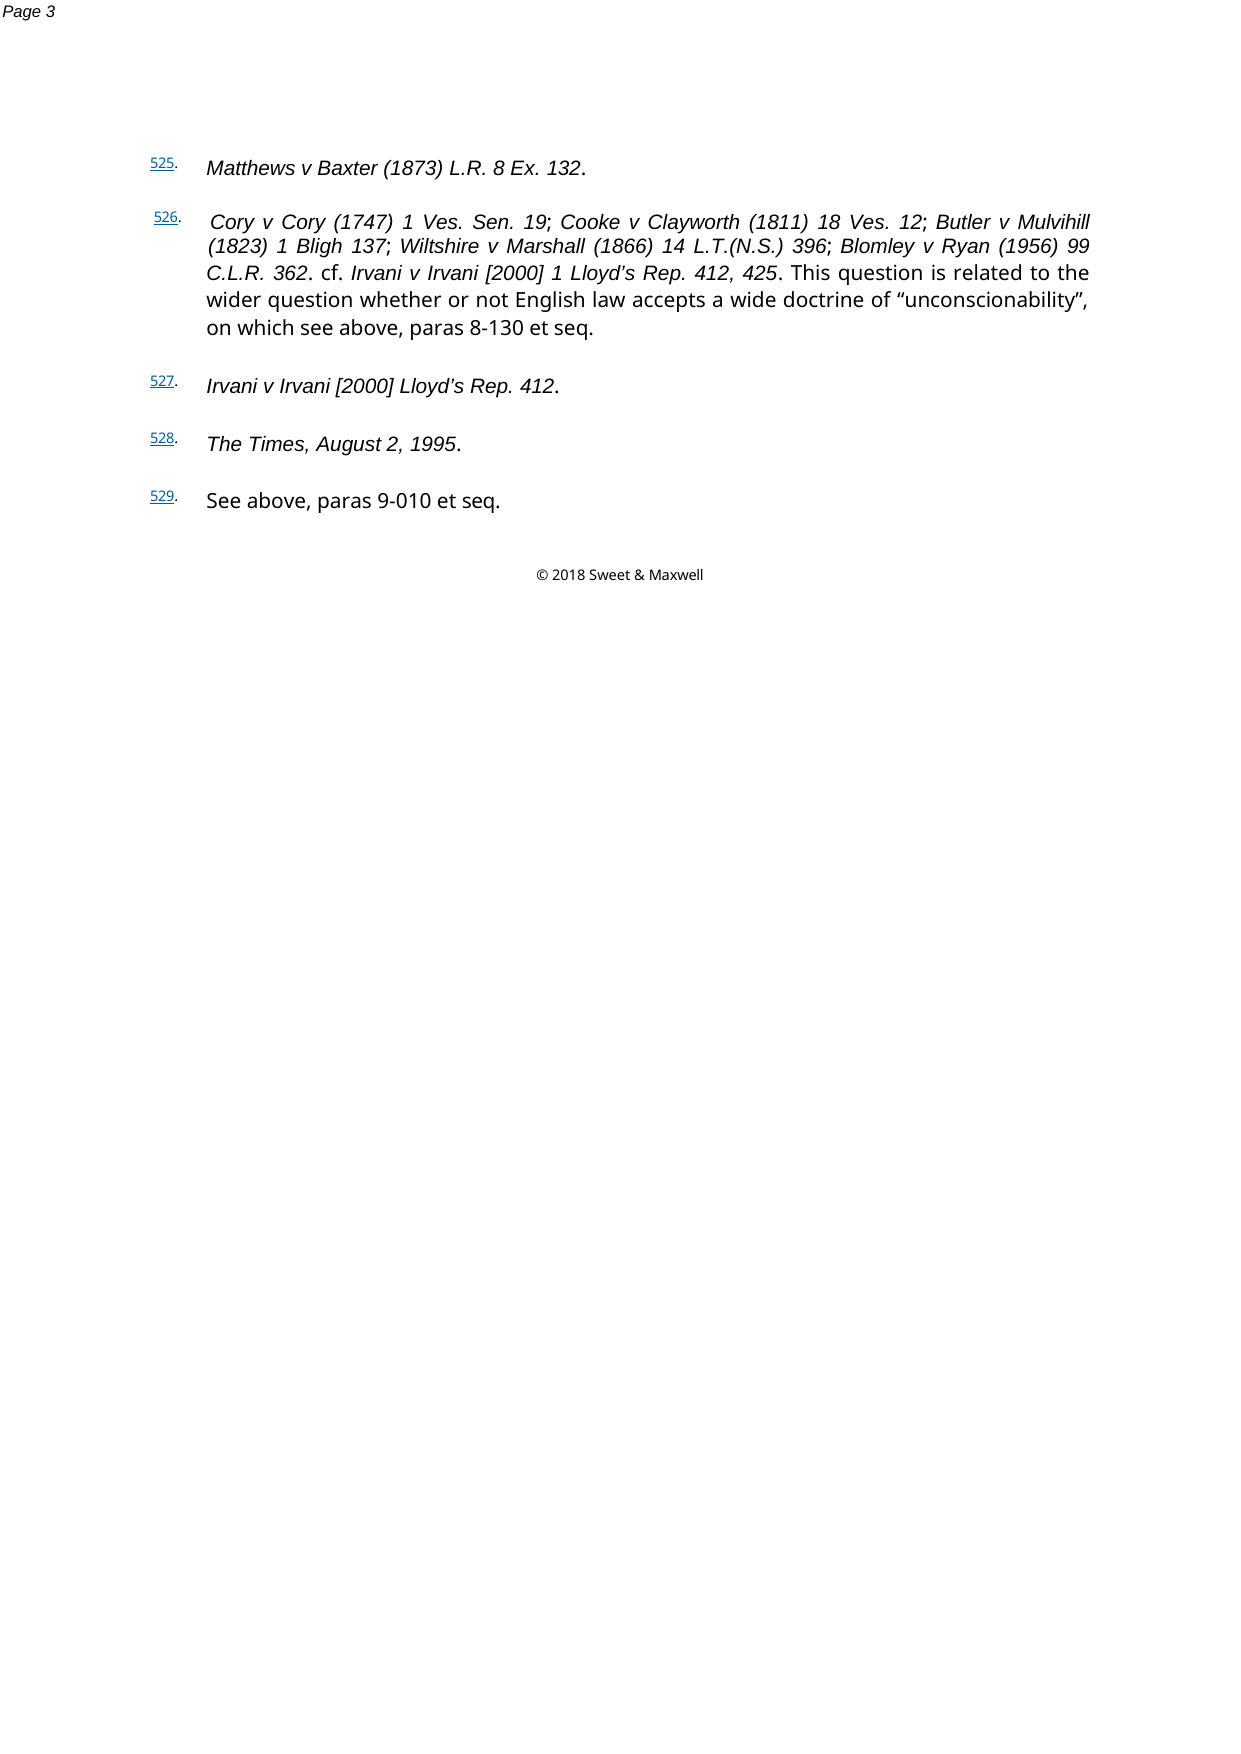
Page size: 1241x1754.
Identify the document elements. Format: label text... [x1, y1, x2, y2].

text 526. Cory v Cory (1747) 1 Ves. Sen. 19; Cooke v Clayworth (1811) 18 Ves. 12; Butler v Mulvihill [133, 211, 1090, 234]
text (1823) 1 Bligh 137; Wiltshire v Marshall (1866) 14 L.T.(N.S.) 396; Blomley v Ryan (1956) 99 [133, 234, 1090, 258]
text 529. See above, paras 9-010 et seq. [150, 486, 1107, 515]
text 525. Matthews v Baxter (1873) L.R. 8 Ex. 132. [150, 153, 1107, 182]
text © 2018 Sweet & Maxwell [231, 565, 1009, 585]
text 528. The Times, August 2, 1995. [150, 428, 1107, 457]
text C.L.R. 362. cf. Irvani v Irvani [2000] 1 Lloyd’s Rep. 412, 425. This question is related to the wider question whether or not English law accepts a wide doctrine of “unconscionability”, on which see above, paras 8-130 et seq. [206, 258, 1090, 341]
text 527. Irvani v Irvani [2000] Lloyd’s Rep. 412. [150, 370, 1107, 399]
